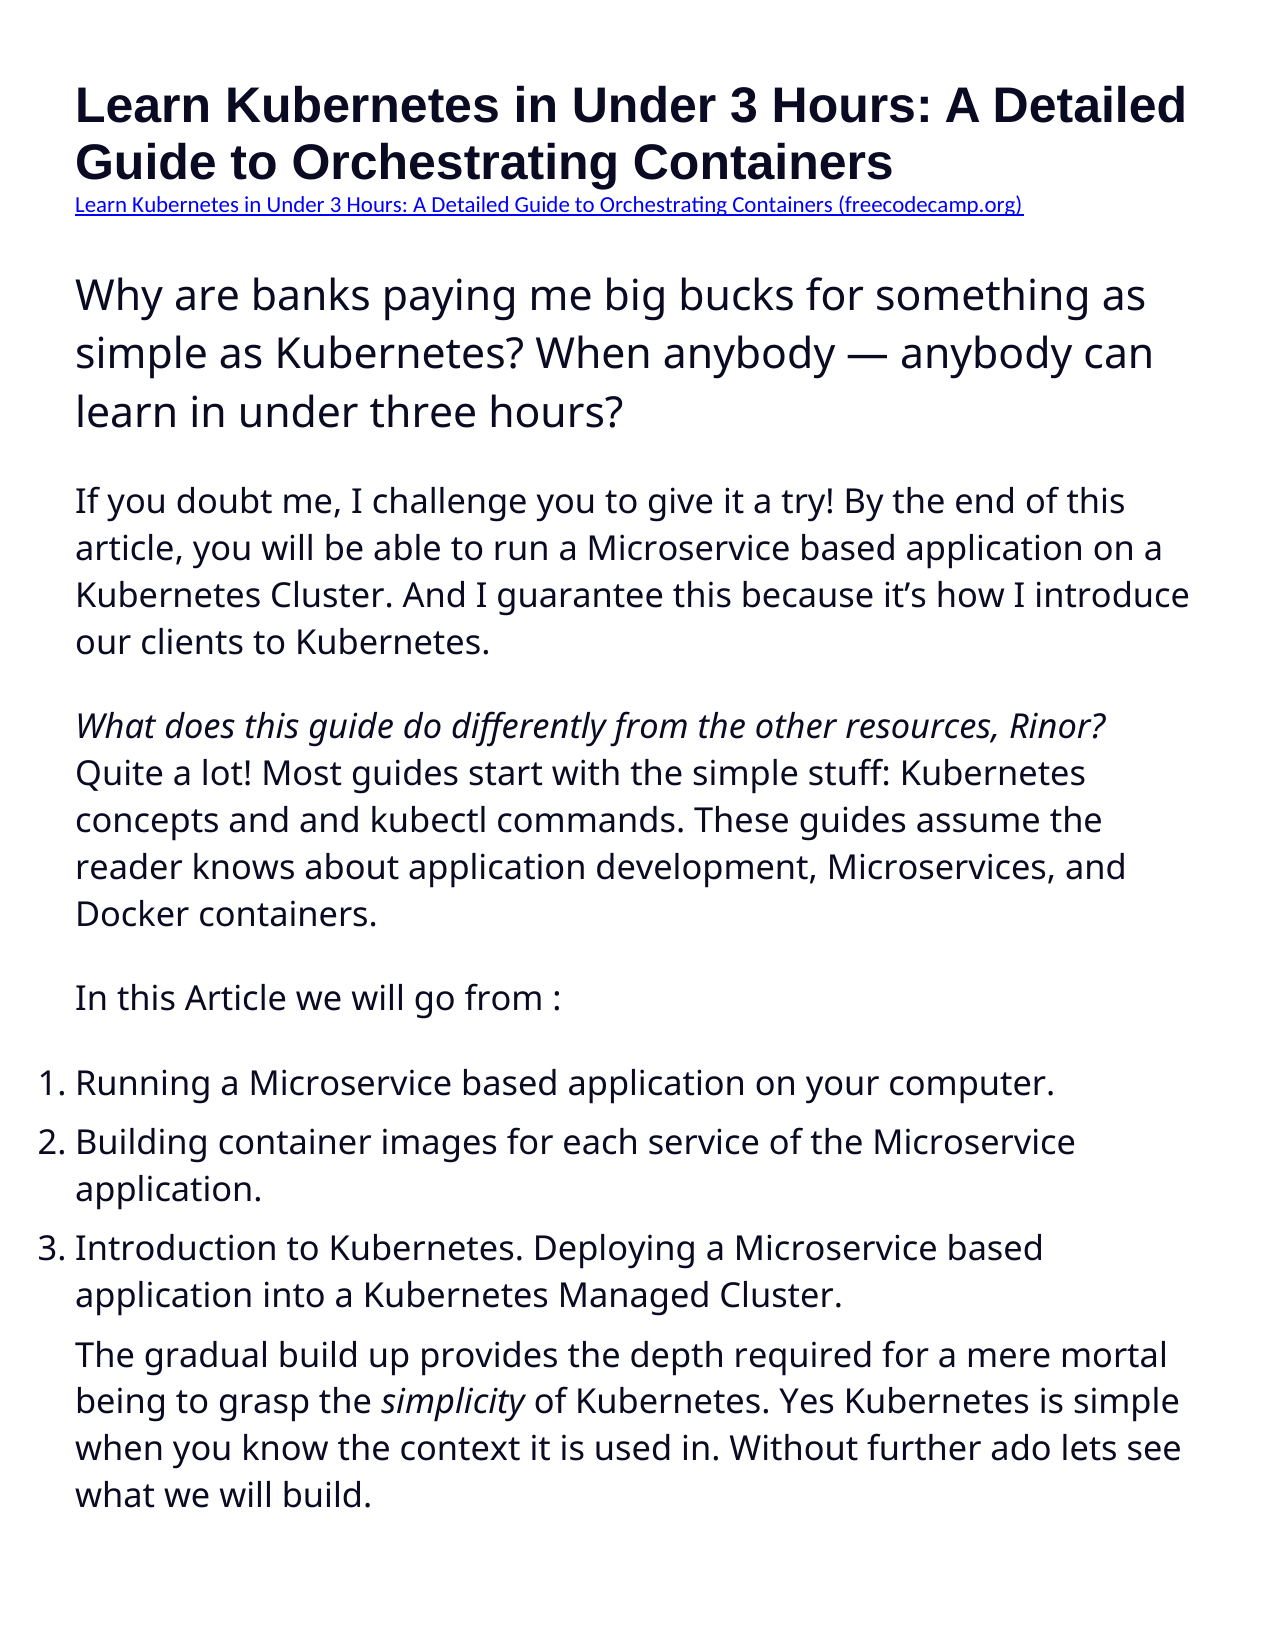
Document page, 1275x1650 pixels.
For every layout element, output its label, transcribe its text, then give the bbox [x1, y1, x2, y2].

text Learn Kubernetes in Under 3 Hours: A Detailed Guide to Orchestrating Containers [75, 75, 1200, 190]
text What does this guide do differently from the other resources, Rinor? [75, 702, 1200, 749]
text In this Article we will go from : [75, 974, 1200, 1021]
text If you doubt me, I challenge you to give it a try! By the end of this article, you will be able to run a Microservice based application on a Kubernetes Cluster. And I guarantee this because it’s how I introduce our clients to Kubernetes. [75, 477, 1200, 664]
list Running a Microservice based application on your computer. [37, 1058, 1200, 1105]
list Introduction to Kubernetes. Deploying a Microservice based application into a Kubernetes Managed Cluster. [37, 1224, 1200, 1318]
text Learn Kubernetes in Under 3 Hours: A Detailed Guide to Orchestrating Containers (freecodecamp.org) [75, 190, 1200, 218]
list Building container images for each service of the Microservice application. [37, 1118, 1200, 1211]
text Why are banks paying me big bucks for something as simple as Kubernetes? When anybody — anybody can learn in under three hours? [75, 265, 1200, 439]
text Quite a lot! Most guides start with the simple stuff: Kubernetes concepts and and kubectl commands. These guides assume the reader knows about application development, Microservices, and Docker containers. [75, 749, 1200, 936]
text The gradual build up provides the depth required for a mere mortal being to grasp the simplicity of Kubernetes. Yes Kubernetes is simple when you know the context it is used in. Without further ado lets see what we will build. [75, 1330, 1200, 1518]
